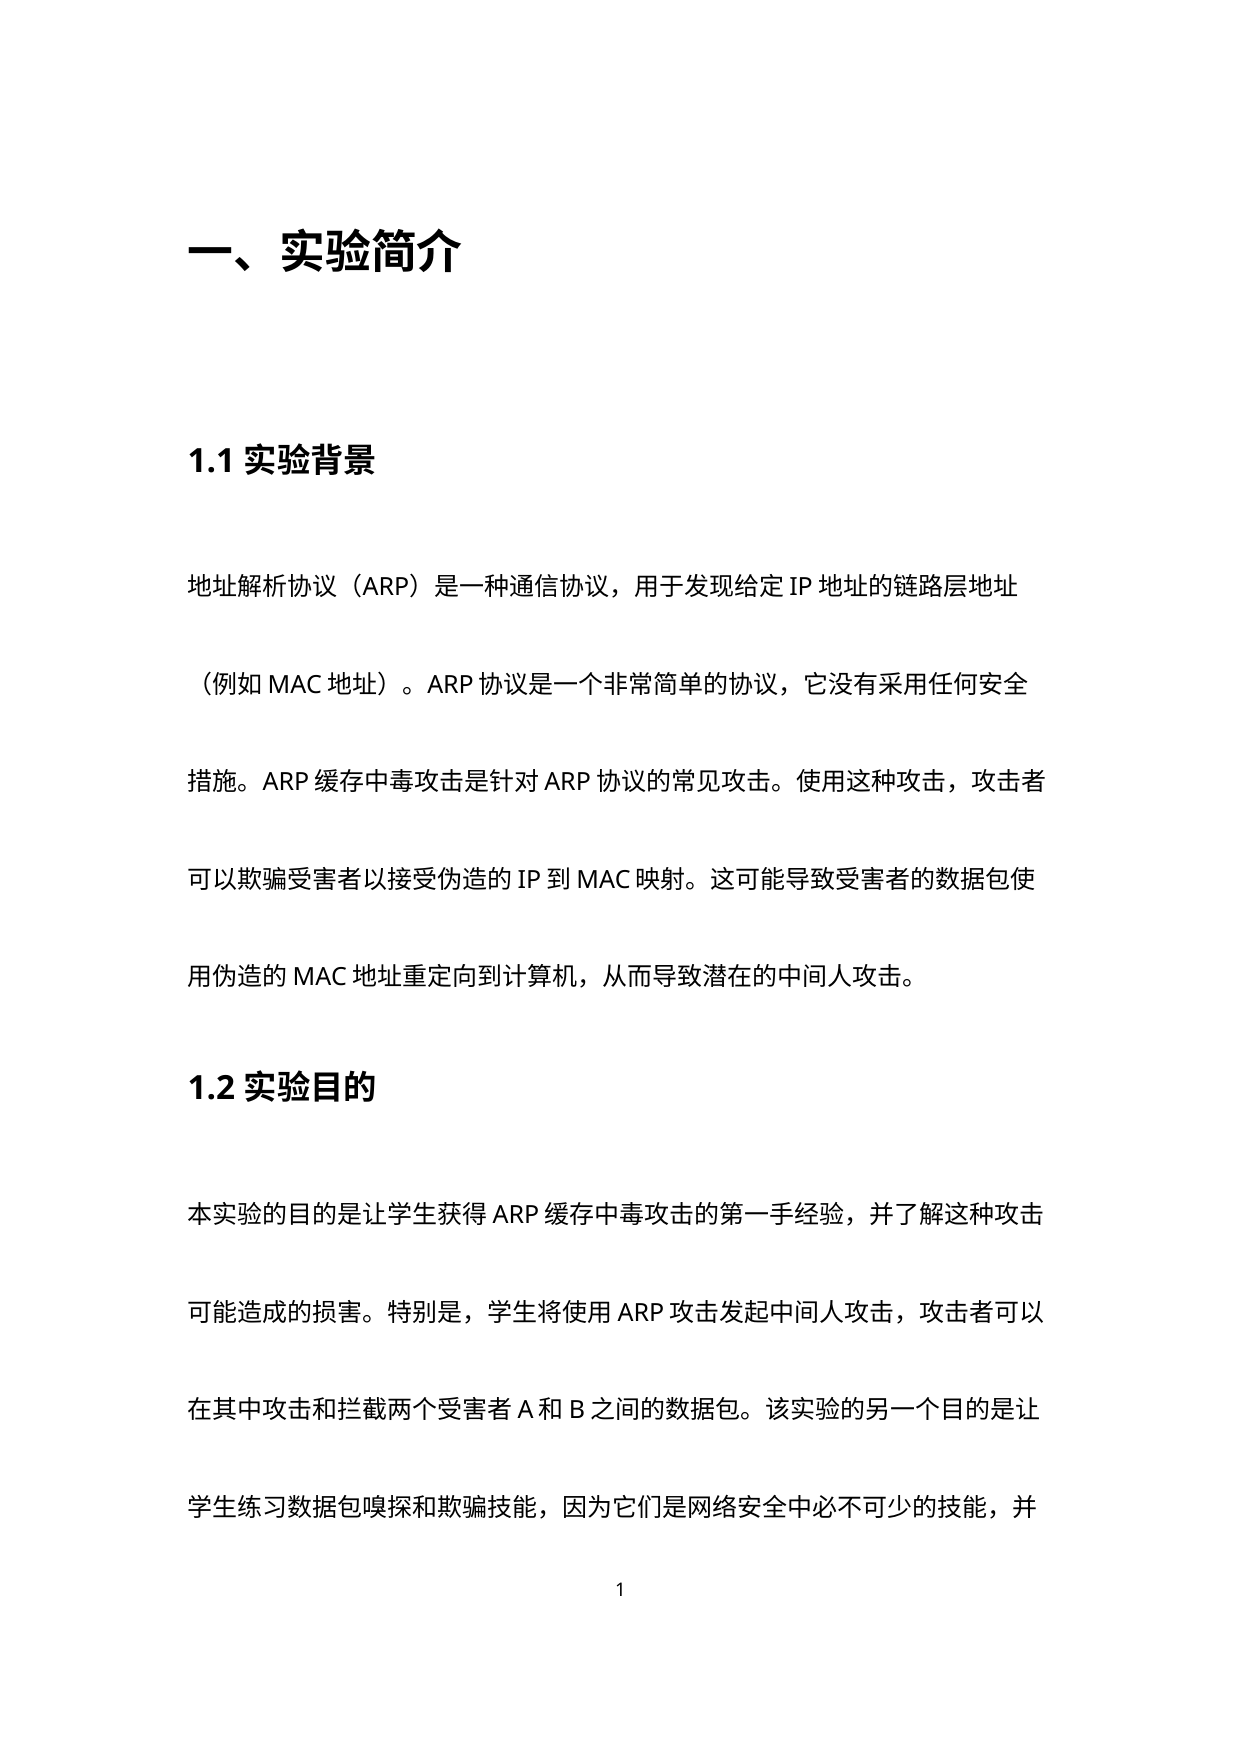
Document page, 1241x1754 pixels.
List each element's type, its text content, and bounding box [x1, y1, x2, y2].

subtitle 一、实验简介 [187, 200, 1053, 297]
subtitle 1.2 实验目的 [187, 1053, 1053, 1118]
subtitle 1.1 实验背景 [187, 425, 1053, 490]
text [187, 1180, 1053, 1538]
text 地址解析协议（ARP）是一种通信协议，用于发现给定IP地址的链路层地址（例如MAC地址）。ARP协议是一个非常简单的协议，它没有采用任何安全措施。ARP缓存中毒攻击是针对ARP协议的常见攻击。使用这种攻击，攻击者可以欺骗受害者以接受伪造的IP到MAC映射。这可能导致受害者的数据包使用伪造的MAC地址重定向到计算机，从而导致潜在的中间人攻击。 [187, 552, 1053, 1007]
